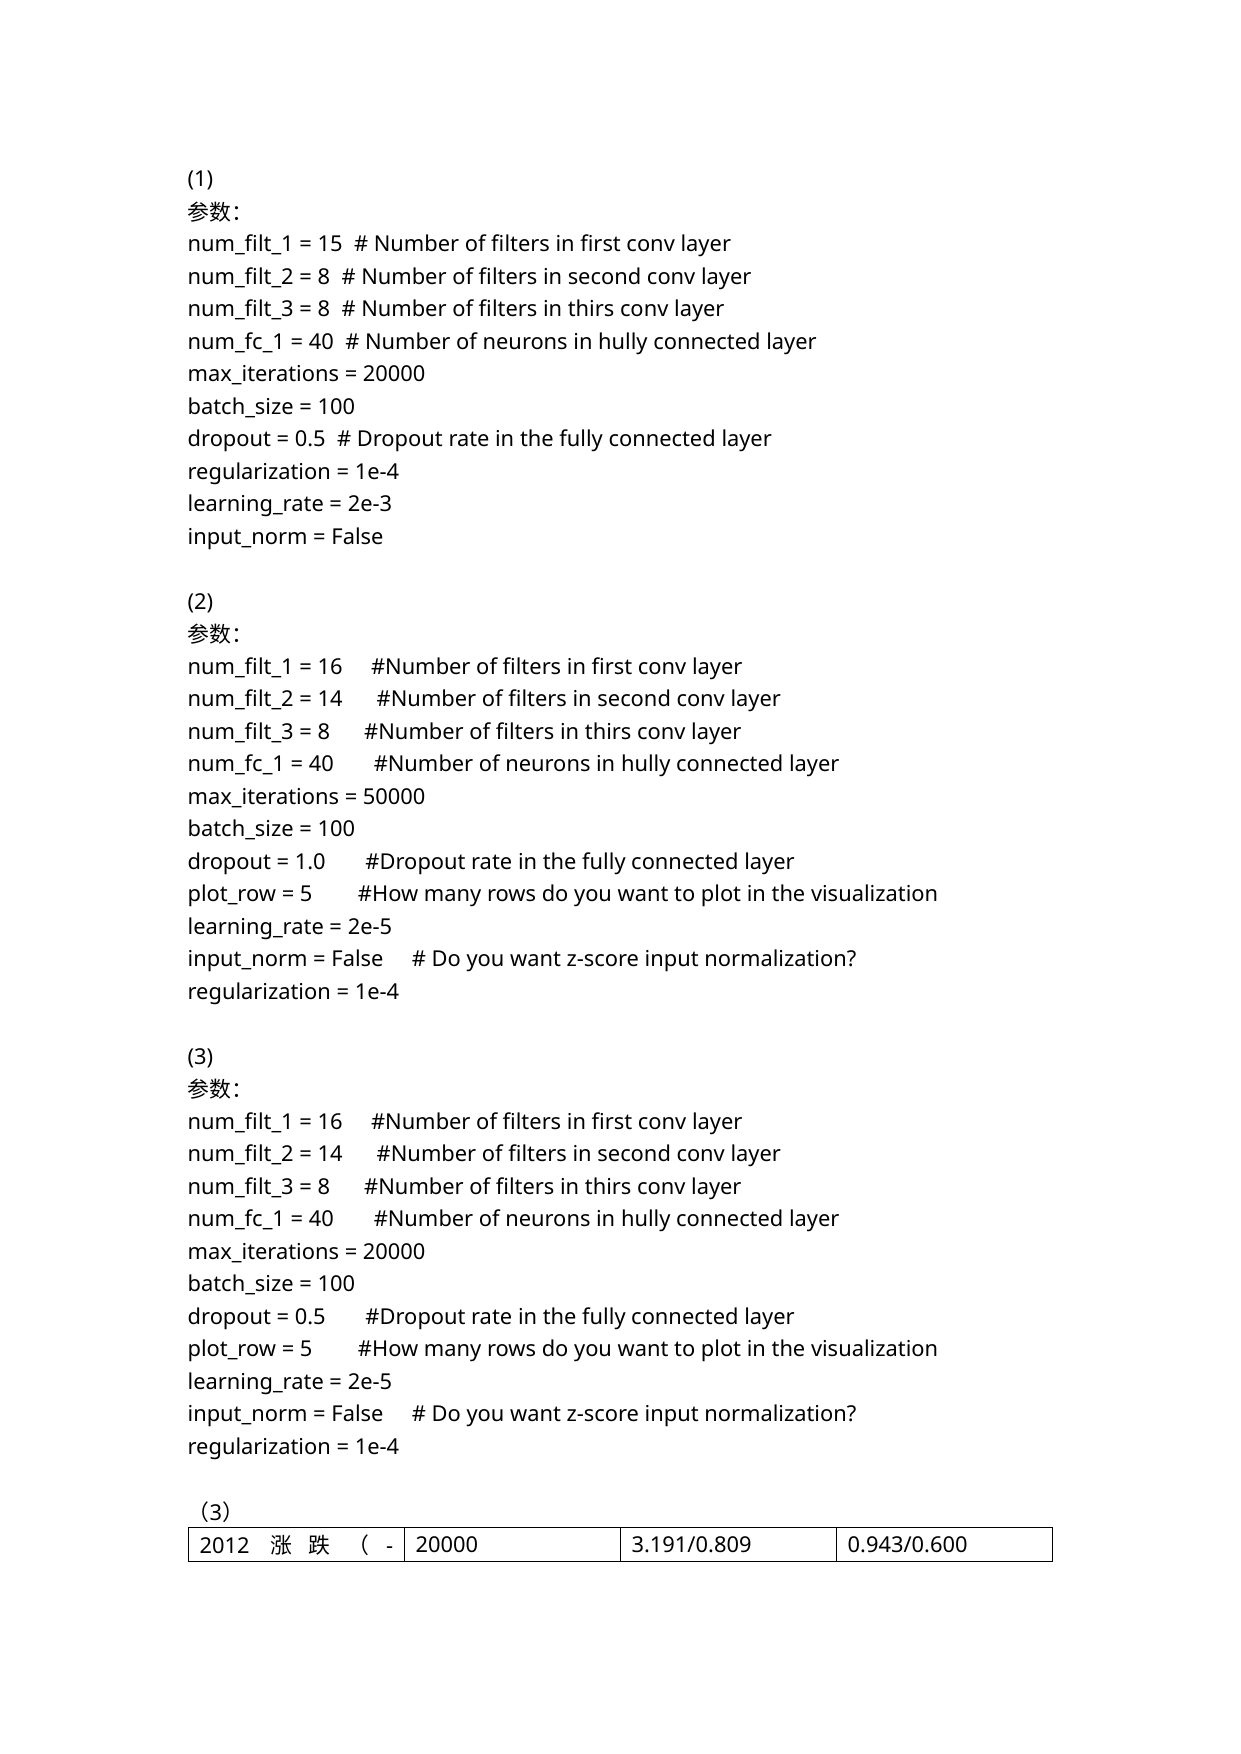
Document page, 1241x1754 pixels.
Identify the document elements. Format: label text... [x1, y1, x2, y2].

text 参数： [187, 194, 1053, 227]
text num_filt_3 = 8 #Number of filters in thirs conv layer [187, 1169, 1053, 1202]
text max_iterations = 50000 [187, 779, 1053, 812]
text learning_rate = 2e-3 [187, 487, 1053, 519]
text num_filt_2 = 14 #Number of filters in second conv layer [187, 682, 1053, 714]
text plot_row = 5 #How many rows do you want to plot in the visualization [187, 877, 1053, 909]
text regularization = 1e-4 [187, 454, 1053, 487]
text input_norm = False # Do you want z-score input normalization? [187, 1397, 1053, 1429]
text input_norm = False # Do you want z-score input normalization? [187, 942, 1053, 974]
text num_filt_3 = 8 # Number of filters in thirs conv layer [187, 292, 1053, 324]
text max_iterations = 20000 [187, 357, 1053, 389]
text learning_rate = 2e-5 [187, 909, 1053, 942]
text (3) [187, 1039, 1053, 1072]
text num_filt_3 = 8 #Number of filters in thirs conv layer [187, 714, 1053, 747]
text num_filt_1 = 16 #Number of filters in first conv layer [187, 1104, 1053, 1137]
text max_iterations = 20000 [187, 1234, 1053, 1267]
text batch_size = 100 [187, 812, 1053, 844]
text batch_size = 100 [187, 1267, 1053, 1299]
table_header 0.943/0.600 [837, 1528, 1052, 1561]
text dropout = 1.0 #Dropout rate in the fully connected layer [187, 844, 1053, 877]
table_header 2012涨跌（-1，1） [189, 1528, 404, 1561]
text learning_rate = 2e-5 [187, 1364, 1053, 1397]
text num_fc_1 = 40 #Number of neurons in hully connected layer [187, 1202, 1053, 1234]
text num_filt_2 = 14 #Number of filters in second conv layer [187, 1137, 1053, 1169]
text num_fc_1 = 40 #Number of neurons in hully connected layer [187, 747, 1053, 779]
table_header 3.191/0.809 [621, 1528, 836, 1561]
table_header 20000 [405, 1528, 620, 1561]
text dropout = 0.5 # Dropout rate in the fully connected layer [187, 422, 1053, 454]
text input_norm = False [187, 519, 1053, 552]
text (2) [187, 584, 1053, 617]
text num_filt_1 = 16 #Number of filters in first conv layer [187, 649, 1053, 682]
text num_filt_2 = 8 # Number of filters in second conv layer [187, 259, 1053, 292]
text plot_row = 5 #How many rows do you want to plot in the visualization [187, 1332, 1053, 1364]
text (1) [187, 162, 1053, 194]
text batch_size = 100 [187, 389, 1053, 422]
text 参数： [187, 617, 1053, 649]
text 参数： [187, 1072, 1053, 1104]
text dropout = 0.5 #Dropout rate in the fully connected layer [187, 1299, 1053, 1332]
text （3） [187, 1494, 1053, 1527]
text regularization = 1e-4 [187, 974, 1053, 1007]
text regularization = 1e-4 [187, 1429, 1053, 1462]
text num_filt_1 = 15 # Number of filters in first conv layer [187, 227, 1053, 259]
text num_fc_1 = 40 # Number of neurons in hully connected layer [187, 324, 1053, 357]
